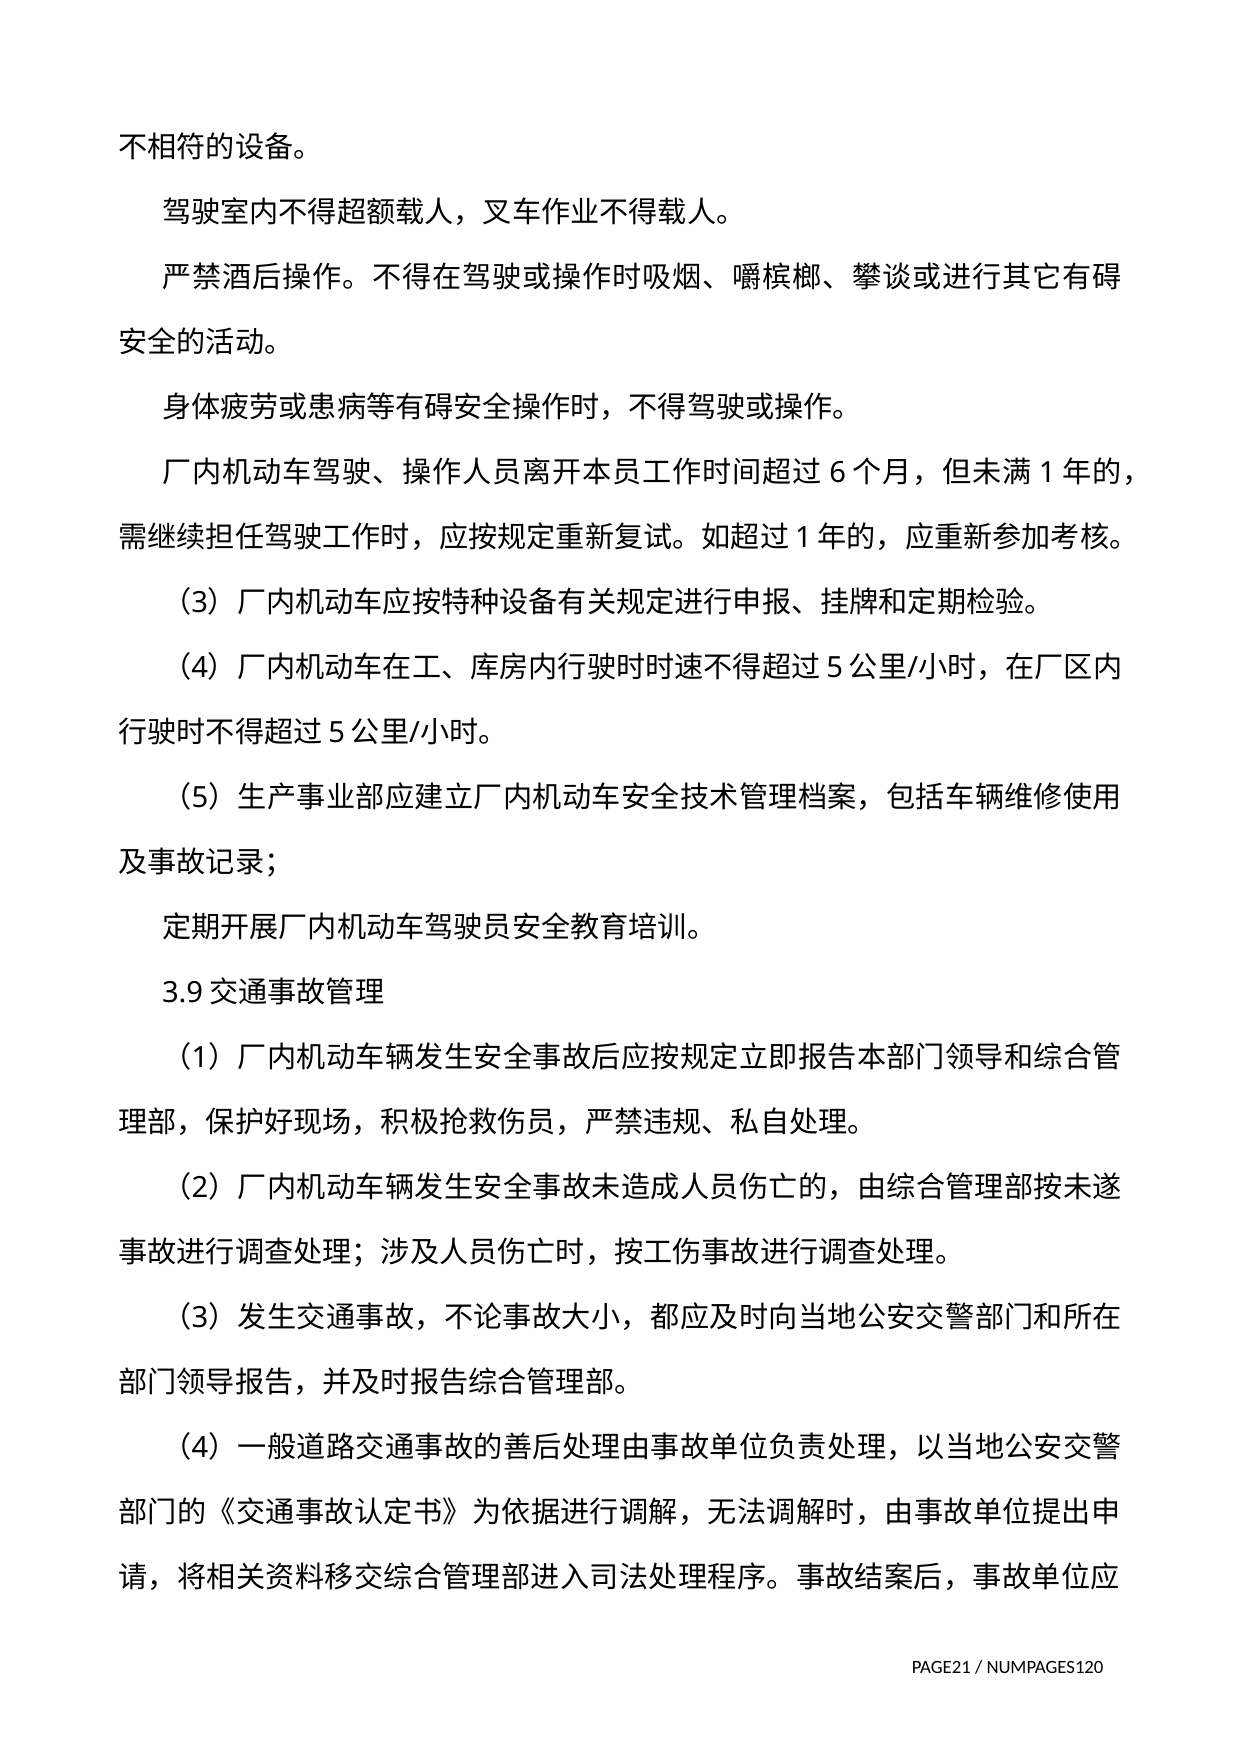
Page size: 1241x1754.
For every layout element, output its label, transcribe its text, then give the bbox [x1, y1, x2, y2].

text 定期开展厂内机动车驾驶员安全教育培训。 [118, 892, 1122, 957]
text （3）厂内机动车应按特种设备有关规定进行申报、挂牌和定期检验。 [118, 567, 1122, 632]
text （5）生产事业部应建立厂内机动车安全技术管理档案，包括车辆维修使用及事故记录； [118, 762, 1122, 892]
text （3）发生交通事故，不论事故大小，都应及时向当地公安交警部门和所在部门领导报告，并及时报告综合管理部。 [118, 1282, 1122, 1412]
text 身体疲劳或患病等有碍安全操作时，不得驾驶或操作。 [118, 372, 1122, 437]
text （2）厂内机动车辆发生安全事故未造成人员伤亡的，由综合管理部按未遂事故进行调查处理；涉及人员伤亡时，按工伤事故进行调查处理。 [118, 1152, 1122, 1282]
text 驾驶室内不得超额载人，叉车作业不得载人。 [118, 177, 1122, 242]
text 厂内机动车驾驶、操作人员离开本员工作时间超过6个月，但未满1年的，需继续担任驾驶工作时，应按规定重新复试。如超过1年的，应重新参加考核。 [118, 437, 1122, 567]
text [118, 1412, 1122, 1607]
text 3.9交通事故管理 [118, 957, 1122, 1022]
text （4）厂内机动车在工、库房内行驶时时速不得超过5公里/小时，在厂区内行驶时不得超过5公里/小时。 [118, 632, 1122, 762]
text （1）厂内机动车辆发生安全事故后应按规定立即报告本部门领导和综合管理部，保护好现场，积极抢救伤员，严禁违规、私自处理。 [118, 1022, 1122, 1152]
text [118, 112, 1122, 177]
text 严禁酒后操作。不得在驾驶或操作时吸烟、嚼槟榔、攀谈或进行其它有碍安全的活动。 [118, 242, 1122, 372]
